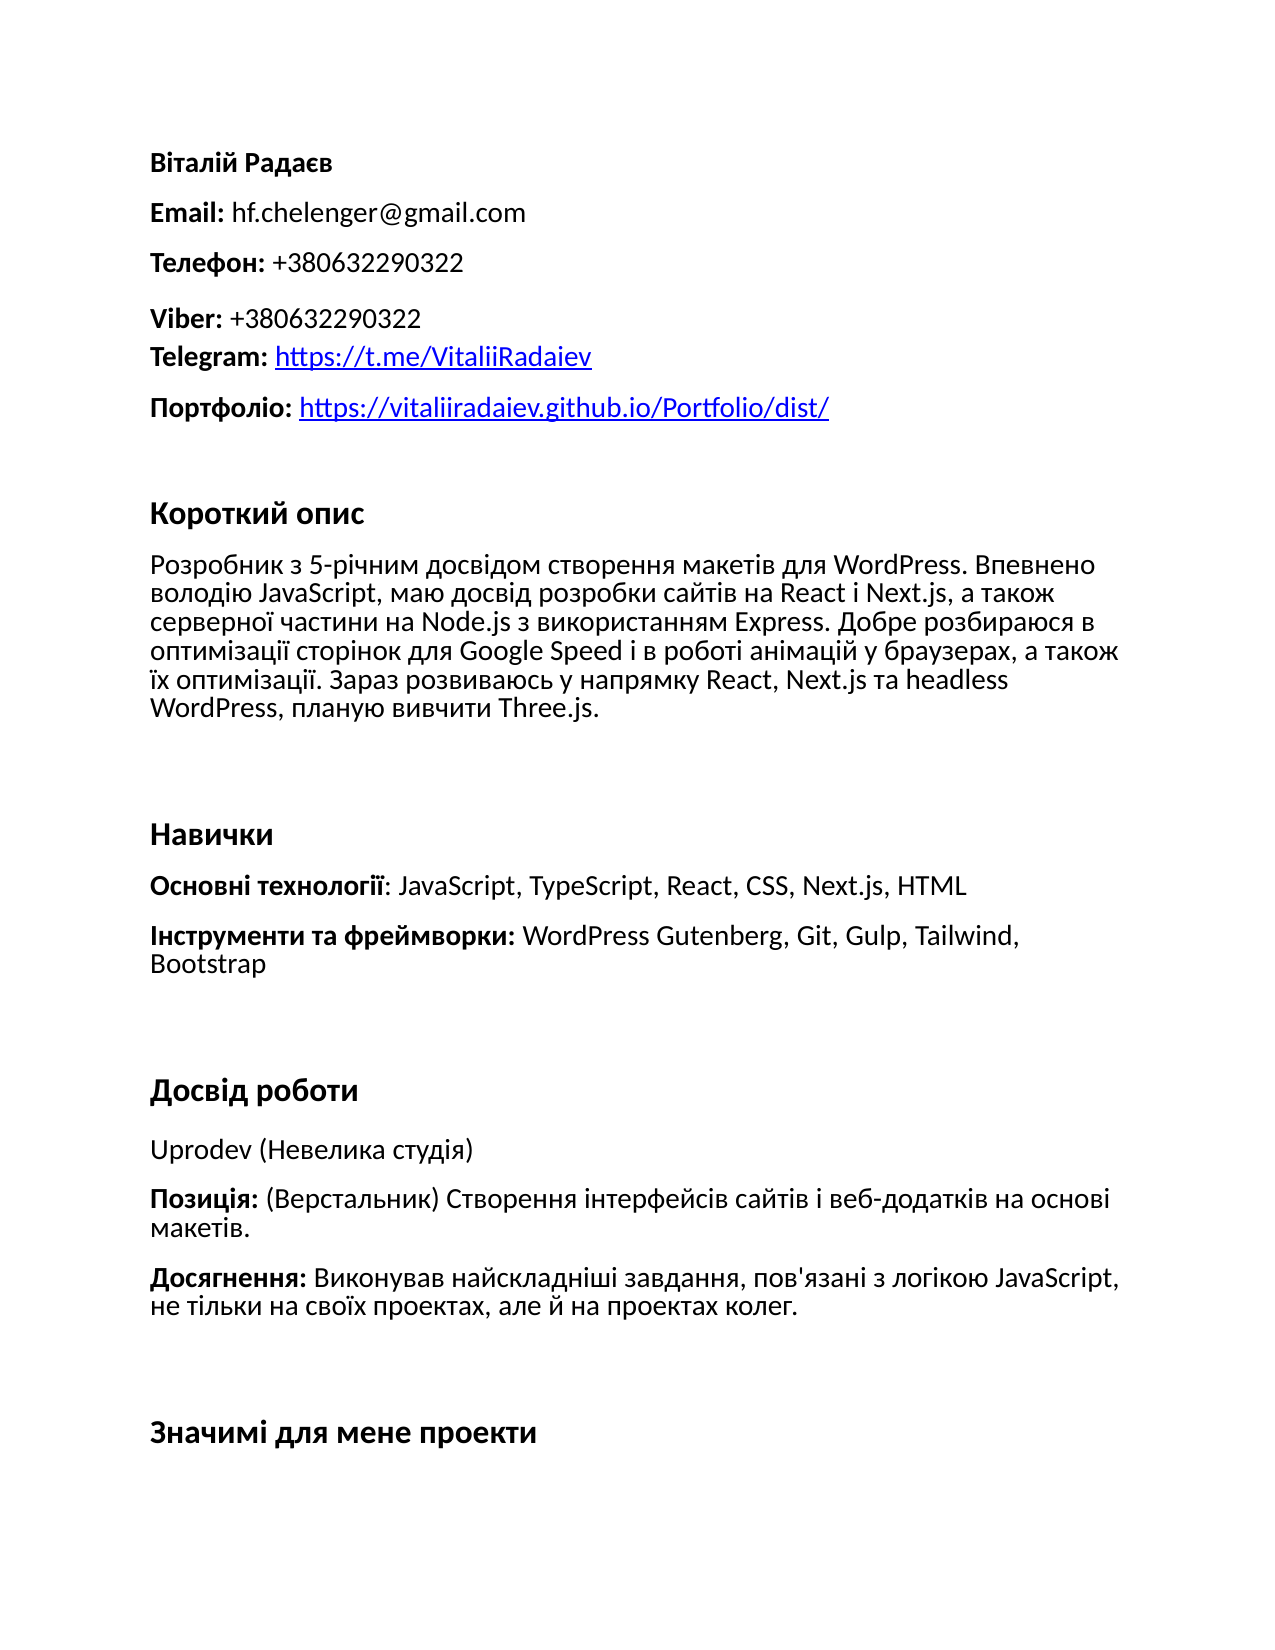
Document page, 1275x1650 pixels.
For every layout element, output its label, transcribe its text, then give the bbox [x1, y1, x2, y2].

text Досвід роботи Uprodev (Невелика студія) [150, 1050, 1125, 1165]
text Розробник з 5-річним досвідом створення макетів для WordPress. Впевнено володію JavaScript, маю досвід розробки сайтів на React і Next.js, а також серверної частини на Node.js з використанням Express. Добре розбираюся в оптимізації сторінок для Google Speed і в роботі анімацій у браузерах, а також їх оптимізації. Зараз розвиваюсь у напрямку React, Next.js та headless WordPress, планую вивчити Three.js. [150, 551, 1125, 724]
text Позиція: (Верстальник) Створення інтерфейсів сайтів і веб-додатків на основі макетів. [150, 1186, 1125, 1243]
text Короткий опис [150, 473, 1125, 530]
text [150, 1392, 1125, 1478]
text Навички [150, 794, 1125, 852]
text Портфоліо: https://vitaliiradaiev.github.io/Portfolio/dist/ [150, 394, 1125, 452]
text Email: hf.chelenger@gmail.com [150, 199, 1125, 228]
text Досягнення: Виконував найскладніші завдання, пов'язані з логікою JavaScript, не тільки на своїх проектах, але й на проектах колег. [150, 1264, 1125, 1322]
text Основні технології: JavaScript, TypeScript, React, CSS, Next.js, HTML [150, 872, 1125, 901]
text Інструменти та фреймворки: WordPress Gutenberg, Git, Gulp, Tailwind, Bootstrap [150, 922, 1125, 979]
text Viber: +380632290322 Telegram: https://t.me/VitaliiRadaiev [150, 299, 1125, 374]
text Віталій Радаєв [150, 150, 1125, 179]
text Телефон: +380632290322 [150, 249, 1125, 278]
